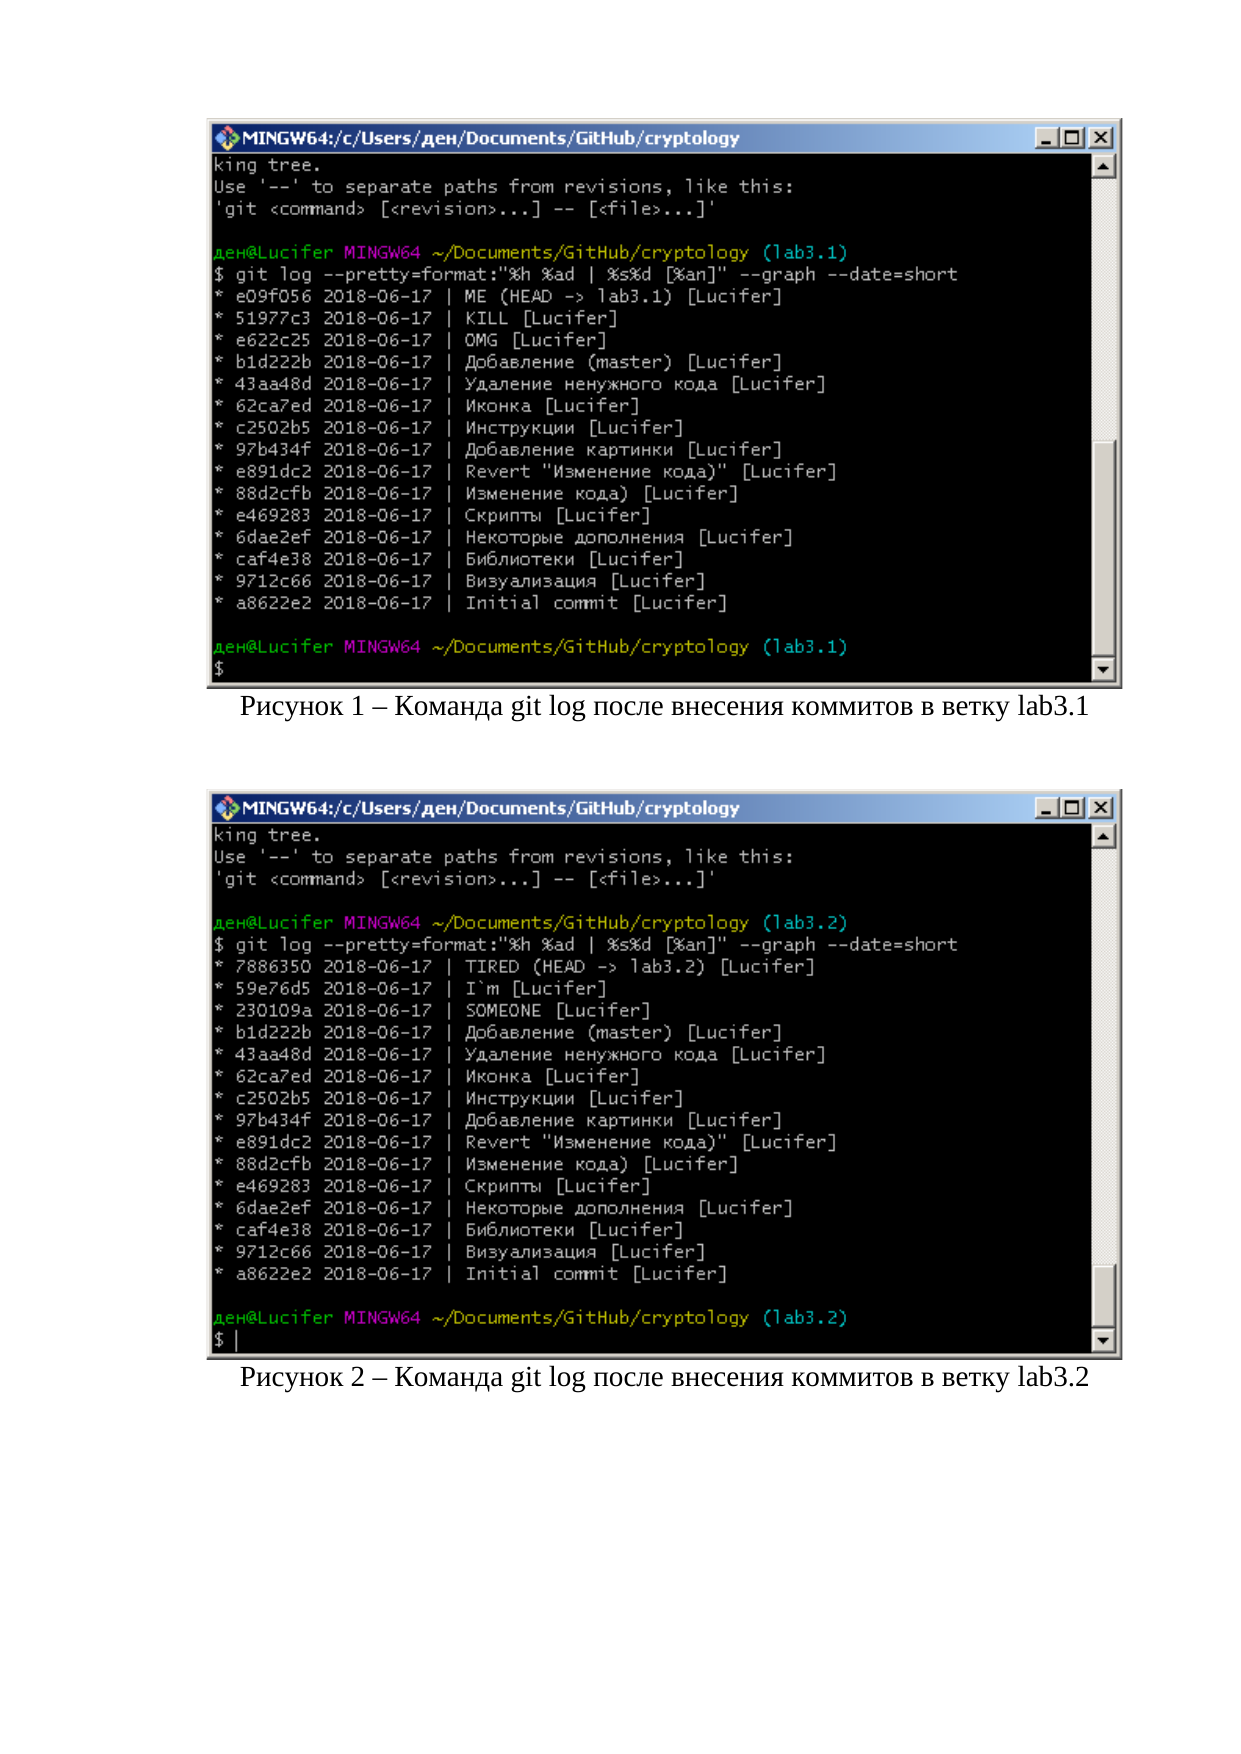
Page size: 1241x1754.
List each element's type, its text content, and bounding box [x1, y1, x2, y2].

picture [206, 789, 1123, 1360]
picture [206, 118, 1123, 689]
text Рисунок 1 – Команда git log после внесения коммитов в ветку lab3.1 [177, 688, 1152, 722]
text Рисунок 2 – Команда git log после внесения коммитов в ветку lab3.2 [177, 1359, 1152, 1393]
